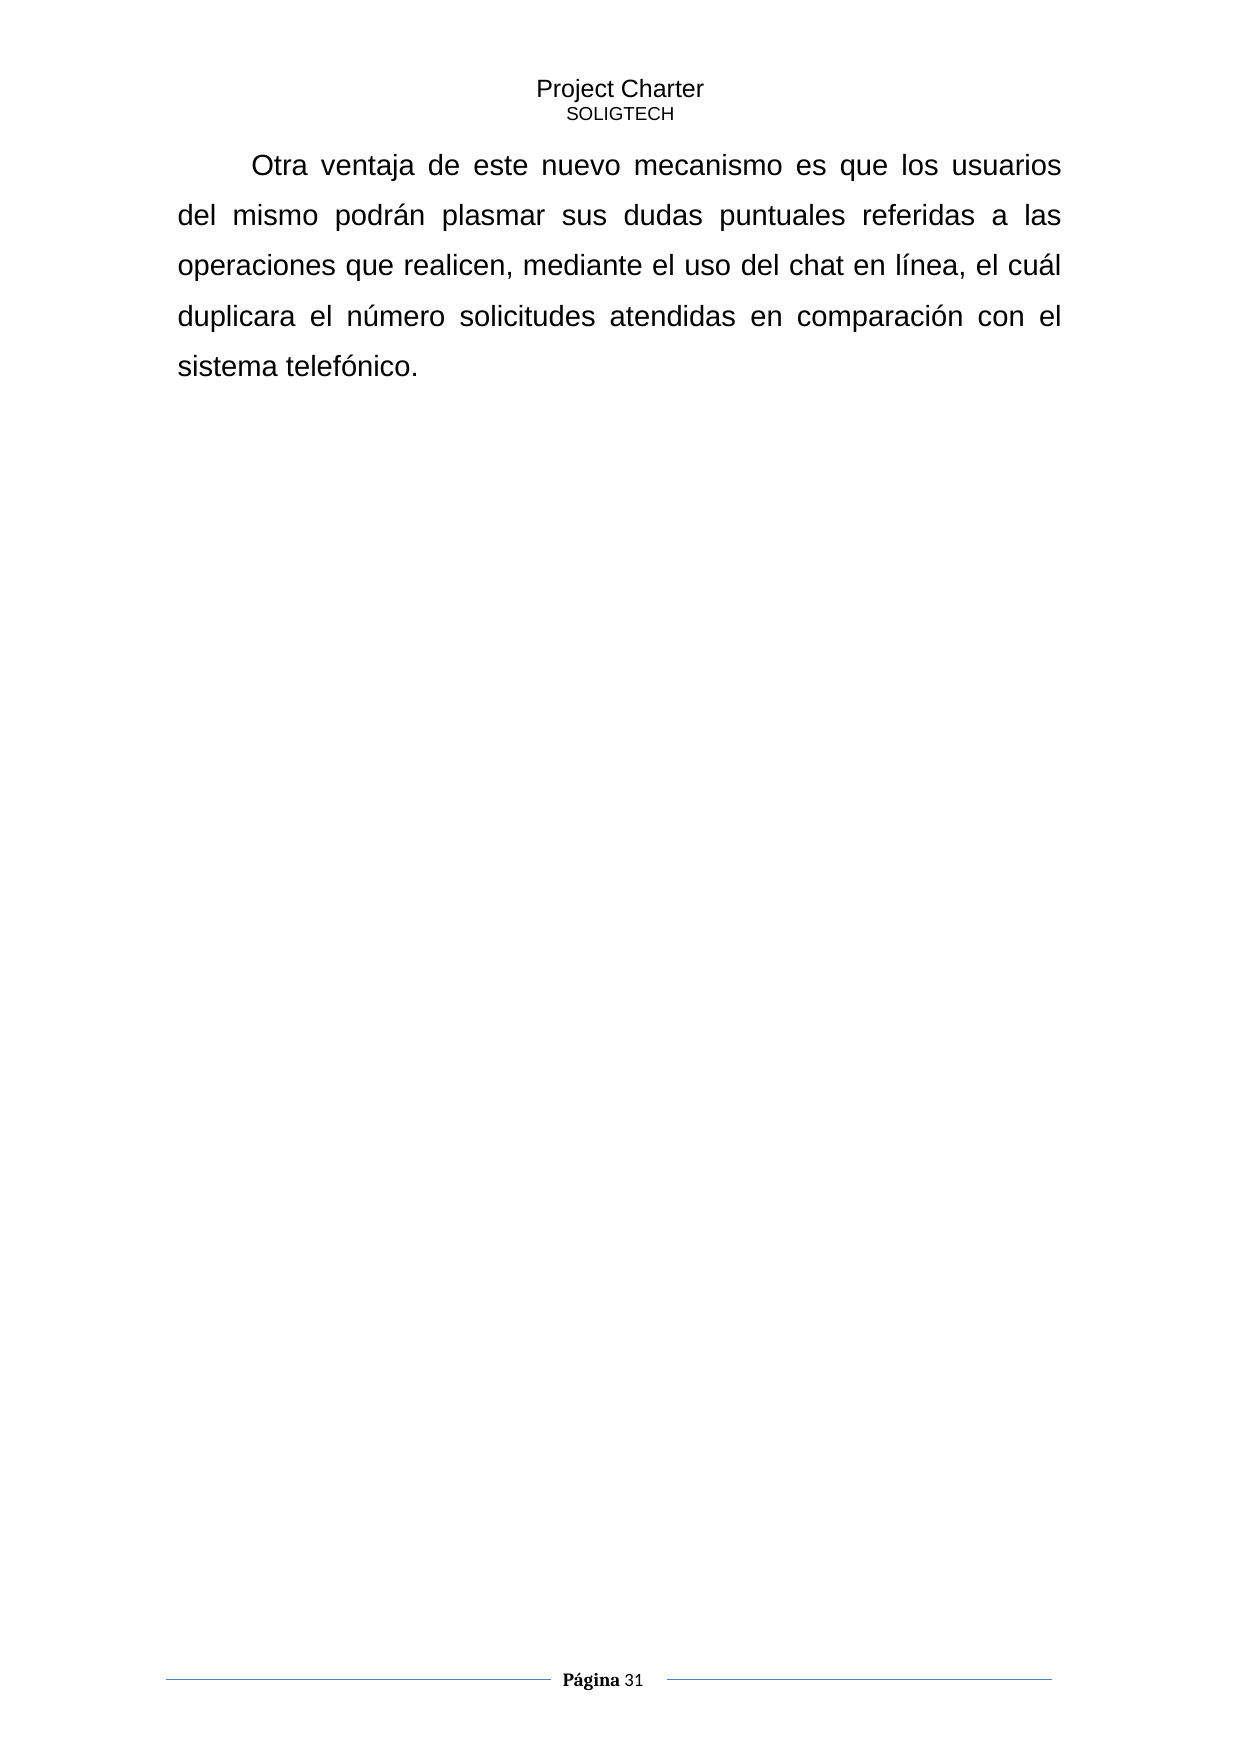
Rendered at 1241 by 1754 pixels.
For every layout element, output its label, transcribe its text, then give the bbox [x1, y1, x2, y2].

text Otra ventaja de este nuevo mecanismo es que los usuarios del mismo podrán plasmar sus dudas puntuales referidas a las operaciones que realicen, mediante el uso del chat en línea, el cuál duplicara el número solicitudes atendidas en comparación con el sistema telefónico. [177, 148, 1063, 382]
